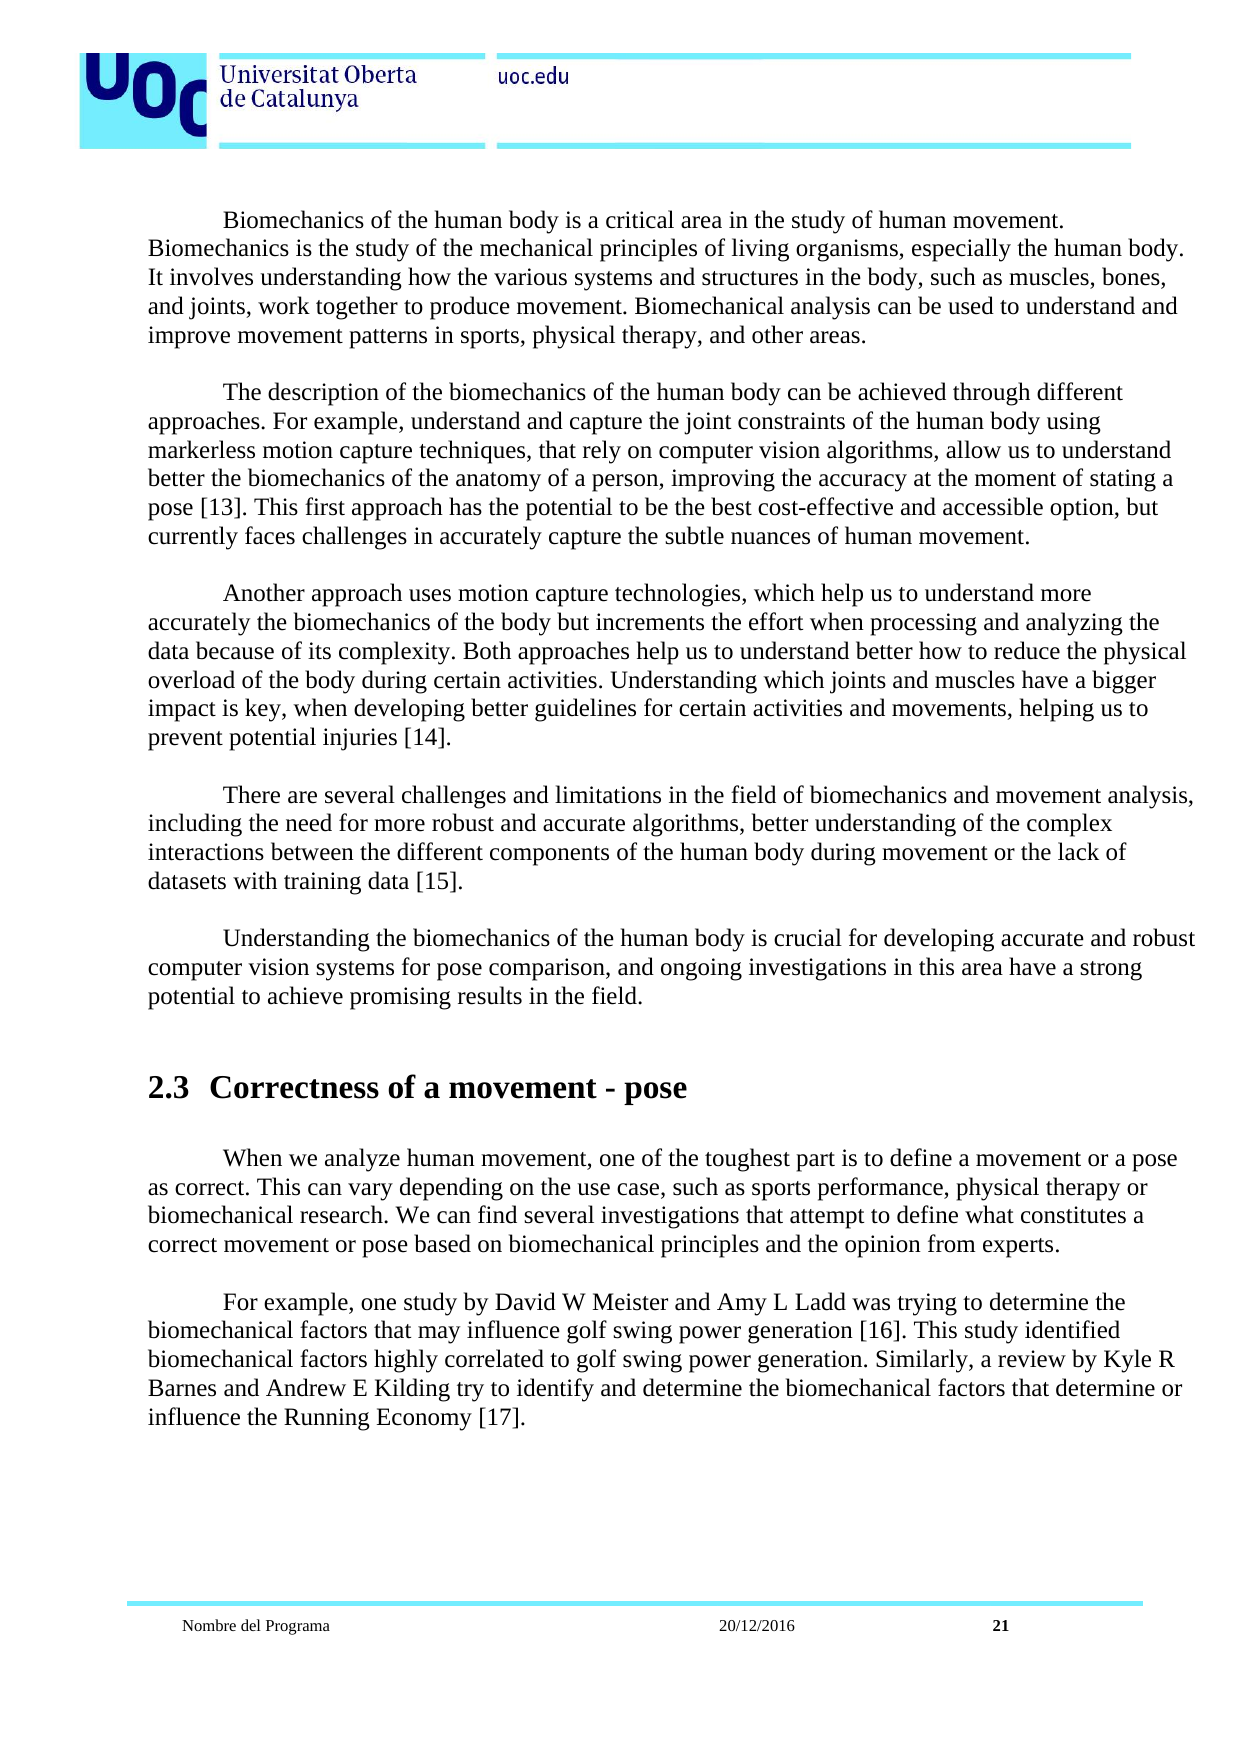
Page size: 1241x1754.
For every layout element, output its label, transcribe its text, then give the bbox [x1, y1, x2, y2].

text There are several challenges and limitations in the field of biomechanics and movement analysis, including the need for more robust and accurate algorithms, better understanding of the complex interactions between the different components of the human body during movement or the lack of datasets with training data [15]. [148, 780, 1196, 895]
text For example, one study by David W Meister and Amy L Ladd was trying to determine the biomechanical factors that may influence golf swing power generation [16]. This study identified biomechanical factors highly correlated to golf swing power generation. Similarly, a review by Kyle R Barnes and Andrew E Kilding try to identify and determine the biomechanical factors that determine or influence the Running Economy [17]. [148, 1287, 1196, 1431]
text Another approach uses motion capture technologies, which help us to understand more accurately the biomechanics of the body but increments the effort when processing and analyzing the data because of its complexity. Both approaches help us to understand better how to reduce the physical overload of the body during certain activities. Understanding which joints and muscles have a bigger impact is key, when developing better guidelines for certain activities and movements, helping us to prevent potential injuries [14]. [148, 578, 1196, 751]
text Biomechanics of the human body is a critical area in the study of human movement. Biomechanics is the study of the mechanical principles of living organisms, especially the human body. It involves understanding how the various systems and structures in the body, such as muscles, bones, and joints, work together to produce movement. Biomechanical analysis can be used to understand and improve movement patterns in sports, physical therapy, and other areas. [148, 29, 1196, 348]
subtitle 2.3 Correctness of a movement - pose [73, 1068, 1240, 1106]
text When we analyze human movement, one of the toughest part is to define a movement or a pose as correct. This can vary depending on the use case, such as sports performance, physical therapy or biomechanical research. We can find several investigations that attempt to define what constitutes a correct movement or pose based on biomechanical principles and the opinion from experts. [148, 1143, 1196, 1258]
text Understanding the biomechanics of the human body is crucial for developing accurate and robust computer vision systems for pose comparison, and ongoing investigations in this area have a strong potential to achieve promising results in the field. [148, 923, 1196, 1010]
picture [74, 53, 148, 149]
text The description of the biomechanics of the human body can be achieved through different approaches. For example, understand and capture the joint constraints of the human body using markerless motion capture techniques, that rely on computer vision algorithms, allow us to understand better the biomechanics of the anatomy of a person, improving the accuracy at the moment of stating a pose [13]. This first approach has the potential to be the best cost-effective and accessible option, but currently faces challenges in accurately capture the subtle nuances of human movement. [148, 377, 1196, 550]
